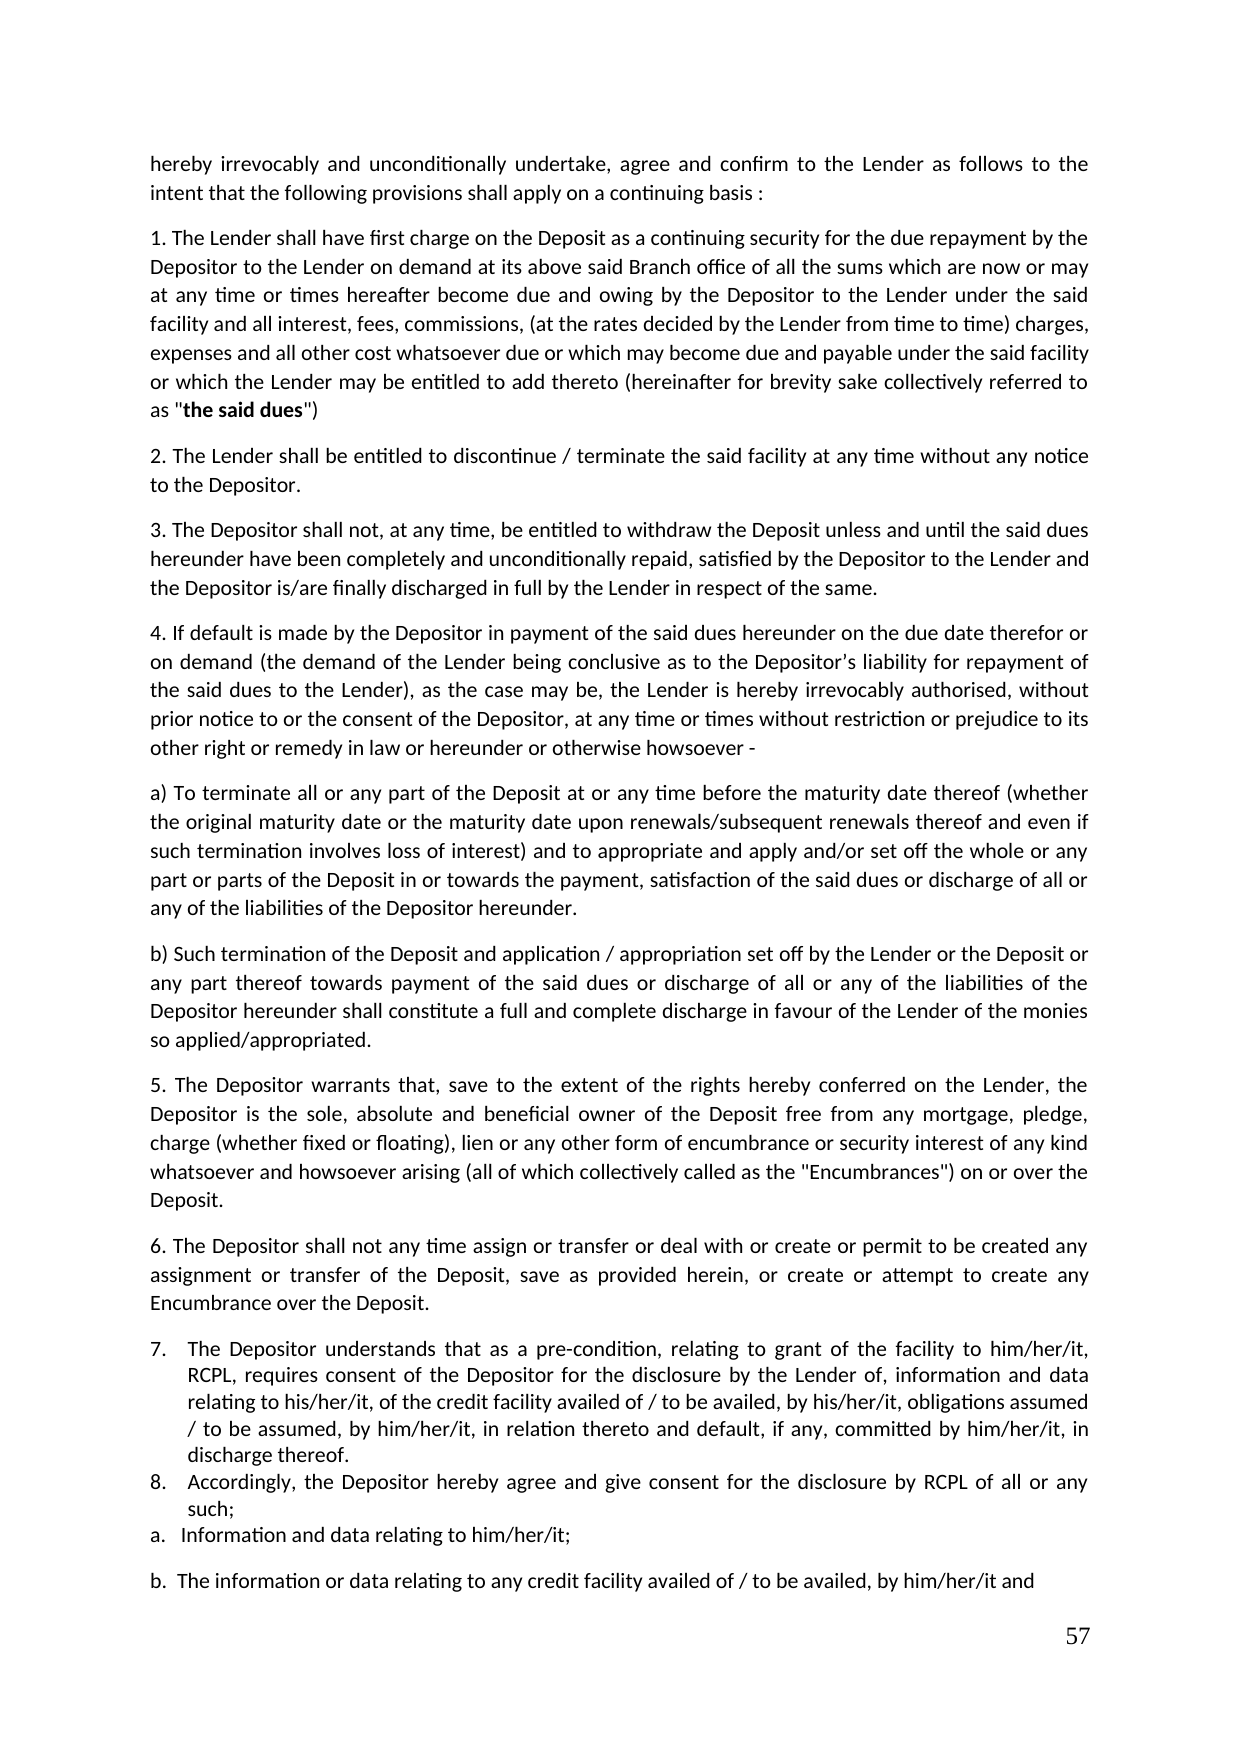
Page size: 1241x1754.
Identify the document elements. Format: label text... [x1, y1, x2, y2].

text a) To terminate all or any part of the Deposit at or any time before the maturity date thereof (whether the original maturity date or the maturity date upon renewals/subsequent renewals thereof and even if such termination involves loss of interest) and to appropriate and apply and/or set off the whole or any part or parts of the Deposit in or towards the payment, satisfaction of the said dues or discharge of all or any of the liabilities of the Depositor hereunder. [150, 779, 1090, 921]
text 4. If default is made by the Depositor in payment of the said dues hereunder on the due date therefor or on demand (the demand of the Lender being conclusive as to the Depositor’s liability for repayment of the said dues to the Lender), as the case may be, the Lender is hereby irrevocably authorised, without prior notice to or the consent of the Depositor, at any time or times without restriction or prejudice to its other right or remedy in law or hereunder or otherwise howsoever - [150, 619, 1090, 761]
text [150, 150, 1090, 205]
text 1. The Lender shall have first charge on the Deposit as a continuing security for the due repayment by the Depositor to the Lender on demand at its above said Branch office of all the sums which are now or may at any time or times hereafter become due and owing by the Depositor to the Lender under the said facility and all interest, fees, commissions, (at the rates decided by the Lender from time to time) charges, expenses and all other cost whatsoever due or which may become due and payable under the said facility or which the Lender may be entitled to add thereto (hereinafter for brevity sake collectively referred to as "the said dues") [150, 224, 1090, 423]
list Accordingly, the Depositor hereby agree and give consent for the disclosure by RCPL of all or any such; [150, 1468, 1090, 1522]
text a. Information and data relating to him/her/it; [150, 1522, 1090, 1548]
text 3. The Depositor shall not, at any time, be entitled to withdraw the Deposit unless and until the said dues hereunder have been completely and unconditionally repaid, satisfied by the Depositor to the Lender and the Depositor is/are finally discharged in full by the Lender in respect of the same. [150, 516, 1090, 600]
text 6. The Depositor shall not any time assign or transfer or deal with or create or permit to be created any assignment or transfer of the Deposit, save as provided herein, or create or attempt to create any Encumbrance over the Deposit. [150, 1232, 1090, 1316]
text 2. The Lender shall be entitled to discontinue / terminate the said facility at any time without any notice to the Depositor. [150, 442, 1090, 497]
text b. The information or data relating to any credit facility availed of / to be availed, by him/her/it and [150, 1567, 1090, 1594]
text 5. The Depositor warrants that, save to the extent of the rights hereby conferred on the Lender, the Depositor is the sole, absolute and beneficial owner of the Deposit free from any mortgage, pledge, charge (whether fixed or floating), lien or any other form of encumbrance or security interest of any kind whatsoever and howsoever arising (all of which collectively called as the "Encumbrances") on or over the Deposit. [150, 1072, 1090, 1213]
text b) Such termination of the Deposit and application / appropriation set off by the Lender or the Deposit or any part thereof towards payment of the said dues or discharge of all or any of the liabilities of the Depositor hereunder shall constitute a full and complete discharge in favour of the Lender of the monies so applied/appropriated. [150, 940, 1090, 1053]
list The Depositor understands that as a pre-condition, relating to grant of the facility to him/her/it, RCPL, requires consent of the Depositor for the disclosure by the Lender of, information and data relating to his/her/it, of the credit facility availed of / to be availed, by his/her/it, obligations assumed / to be assumed, by him/her/it, in relation thereto and default, if any, committed by him/her/it, in discharge thereof. [150, 1335, 1090, 1468]
